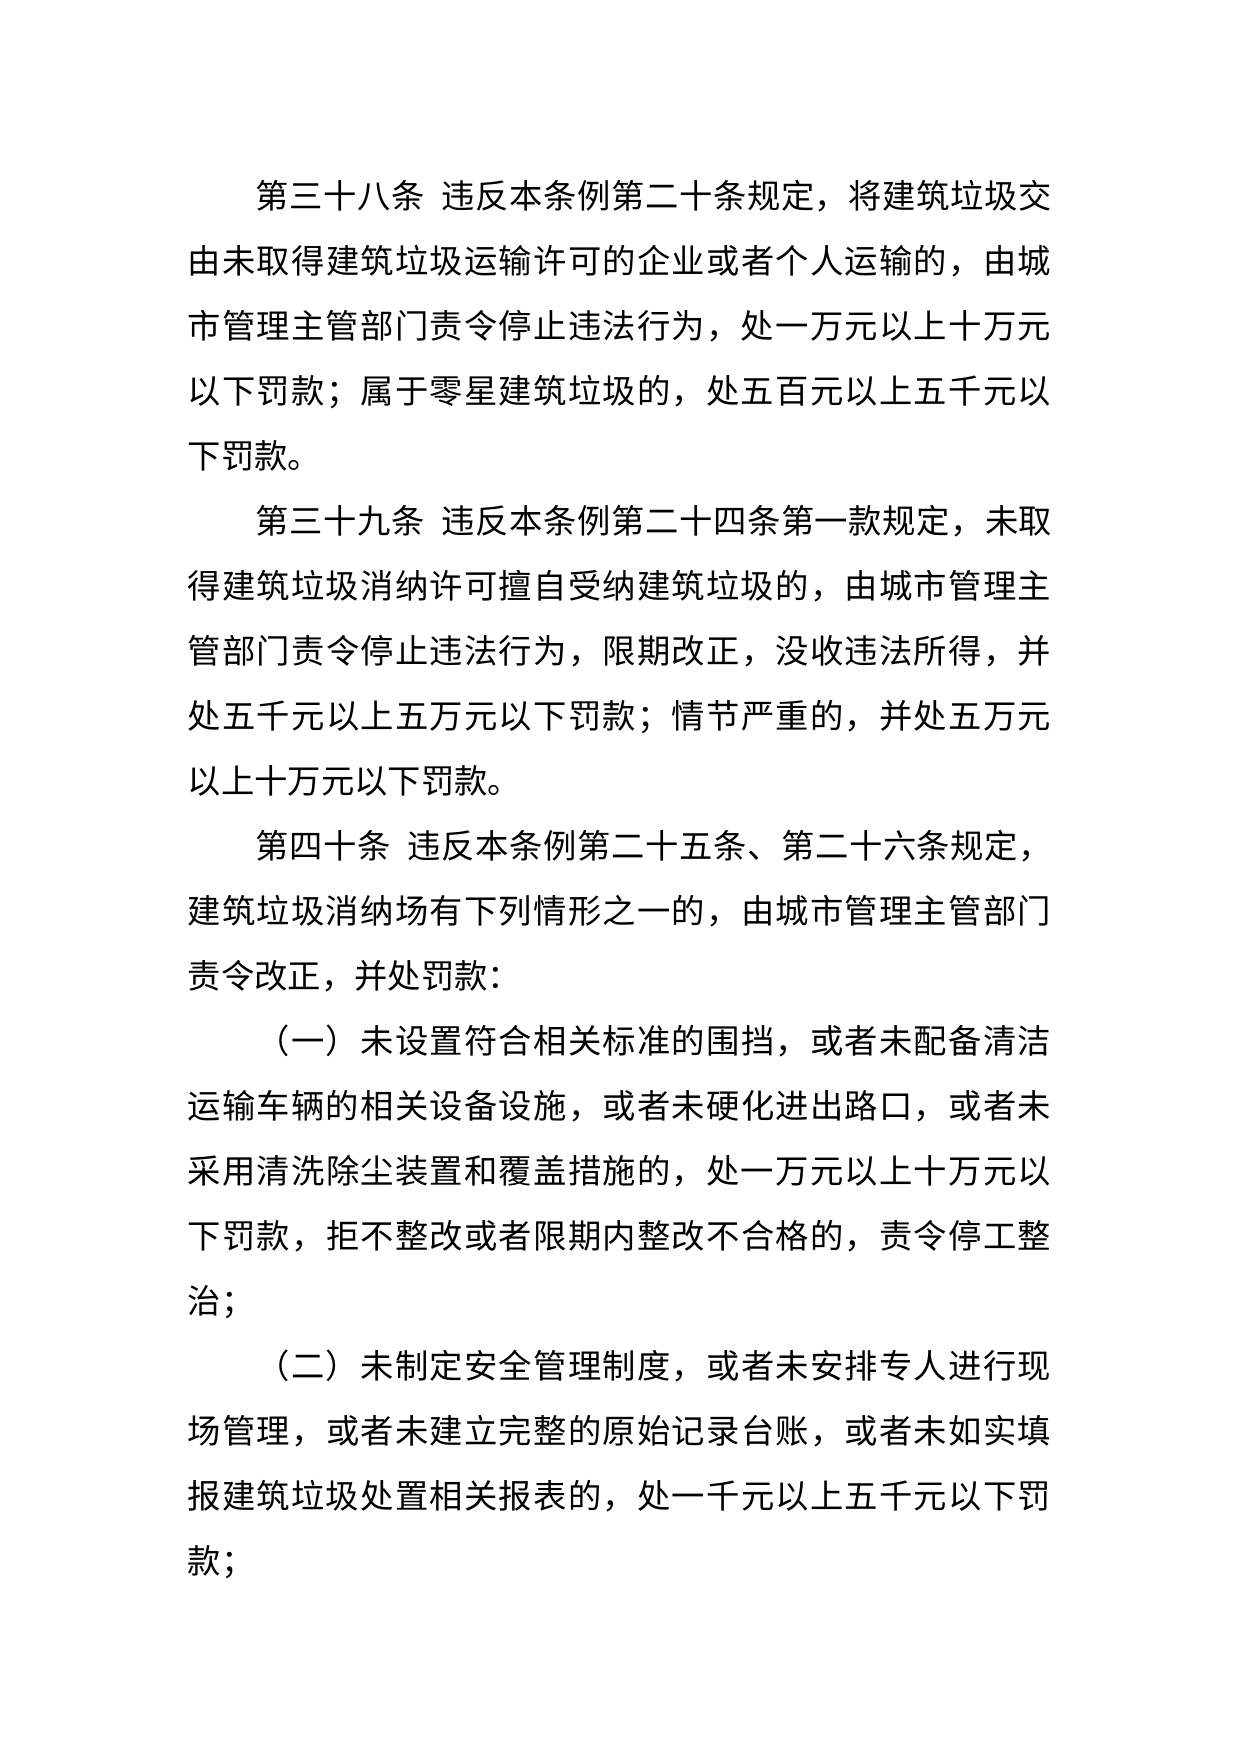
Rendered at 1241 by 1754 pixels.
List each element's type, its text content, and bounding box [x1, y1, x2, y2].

text 第三十九条 违反本条例第二十四条第一款规定，未取得建筑垃圾消纳许可擅自受纳建筑垃圾的，由城市管理主管部门责令停止违法行为，限期改正，没收违法所得，并处五千元以上五万元以下罚款；情节严重的，并处五万元以上十万元以下罚款。 [187, 487, 1053, 812]
text （一）未设置符合相关标准的围挡，或者未配备清洁运输车辆的相关设备设施，或者未硬化进出路口，或者未采用清洗除尘装置和覆盖措施的，处一万元以上十万元以下罚款，拒不整改或者限期内整改不合格的，责令停工整治； [187, 1007, 1053, 1332]
text 第四十条 违反本条例第二十五条、第二十六条规定，建筑垃圾消纳场有下列情形之一的，由城市管理主管部门责令改正，并处罚款： [187, 812, 1053, 1007]
text 第三十八条 违反本条例第二十条规定，将建筑垃圾交由未取得建筑垃圾运输许可的企业或者个人运输的，由城市管理主管部门责令停止违法行为，处一万元以上十万元以下罚款；属于零星建筑垃圾的，处五百元以上五千元以下罚款。 [187, 162, 1053, 487]
text （二）未制定安全管理制度，或者未安排专人进行现场管理，或者未建立完整的原始记录台账，或者未如实填报建筑垃圾处置相关报表的，处一千元以上五千元以下罚款； [187, 1332, 1053, 1592]
